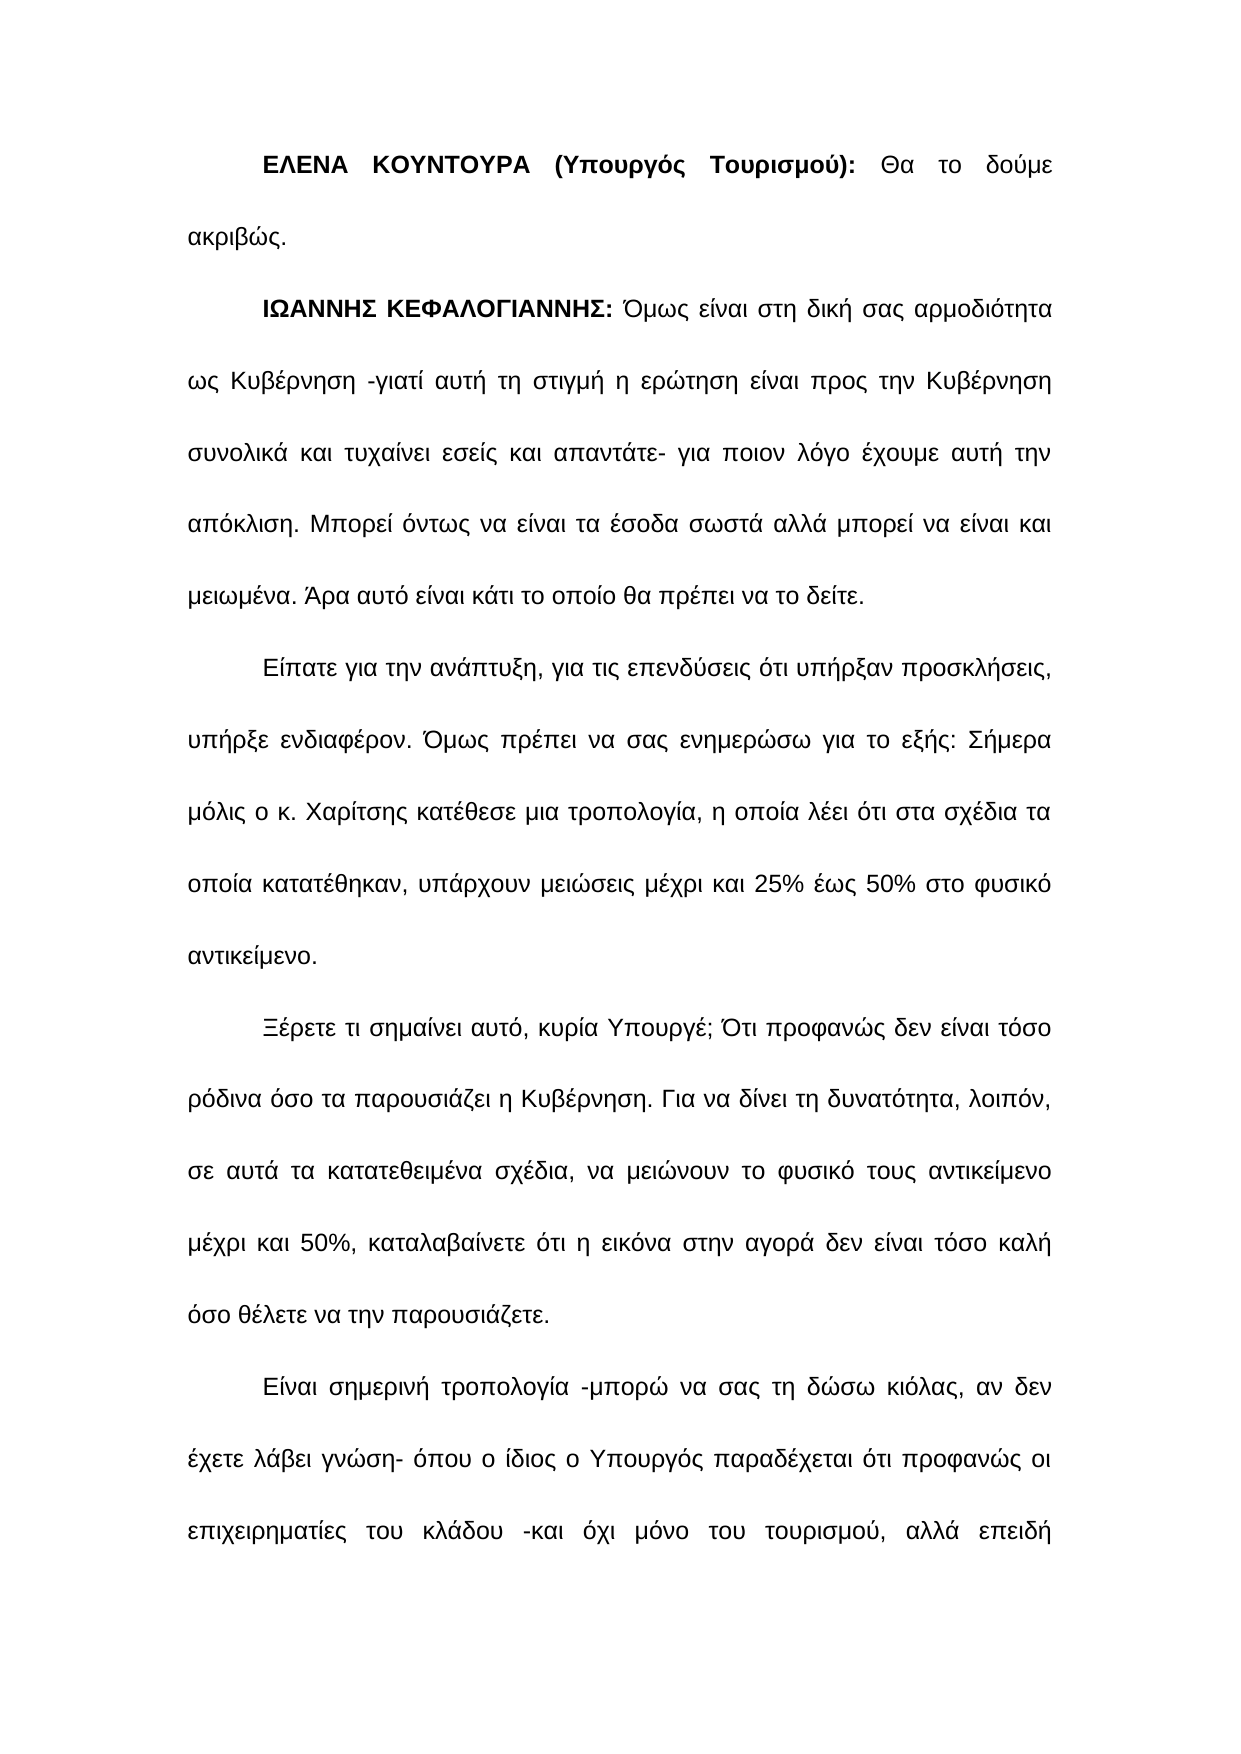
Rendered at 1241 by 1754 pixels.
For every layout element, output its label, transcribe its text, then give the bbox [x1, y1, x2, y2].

text ΕΛΕΝΑ ΚΟΥΝΤΟΥΡΑ (Υπουργός Τουρισμού): Θα το δούμε ακριβώς. [187, 150, 1053, 251]
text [187, 1372, 1053, 1544]
text Ξέρετε τι σημαίνει αυτό, κυρία Υπουργέ; Ότι προφανώς δεν είναι τόσο ρόδινα όσο τα παρουσιάζει η Κυβέρνηση. Για να δίνει τη δυνατότητα, λοιπόν, σε αυτά τα κατατεθειμένα σχέδια, να μειώνουν το φυσικό τους αντικείμενο μέχρι και 50%, καταλαβαίνετε ότι η εικόνα στην αγορά δεν είναι τόσο καλή όσο θέλετε να την παρουσιάζετε. [187, 1012, 1053, 1329]
text Είπατε για την ανάπτυξη, για τις επενδύσεις ότι υπήρξαν προσκλήσεις, υπήρξε ενδιαφέρον. Όμως πρέπει να σας ενημερώσω για το εξής: Σήμερα μόλις ο κ. Χαρίτσης κατέθεσε μια τροπολογία, η οποία λέει ότι στα σχέδια τα οποία κατατέθηκαν, υπάρχουν μειώσεις μέχρι και 25% έως 50% στο φυσικό αντικείμενο. [187, 653, 1053, 969]
text ΙΩΑΝΝΗΣ ΚΕΦΑΛΟΓΙΑΝΝΗΣ: Όμως είναι στη δική σας αρμοδιότητα ως Κυβέρνηση -γιατί αυτή τη στιγμή η ερώτηση είναι προς την Κυβέρνηση συνολικά και τυχαίνει εσείς και απαντάτε- για ποιον λόγο έχουμε αυτή την απόκλιση. Μπορεί όντως να είναι τα έσοδα σωστά αλλά μπορεί να είναι και μειωμένα. Άρα αυτό είναι κάτι το οποίο θα πρέπει να το δείτε. [187, 294, 1053, 610]
